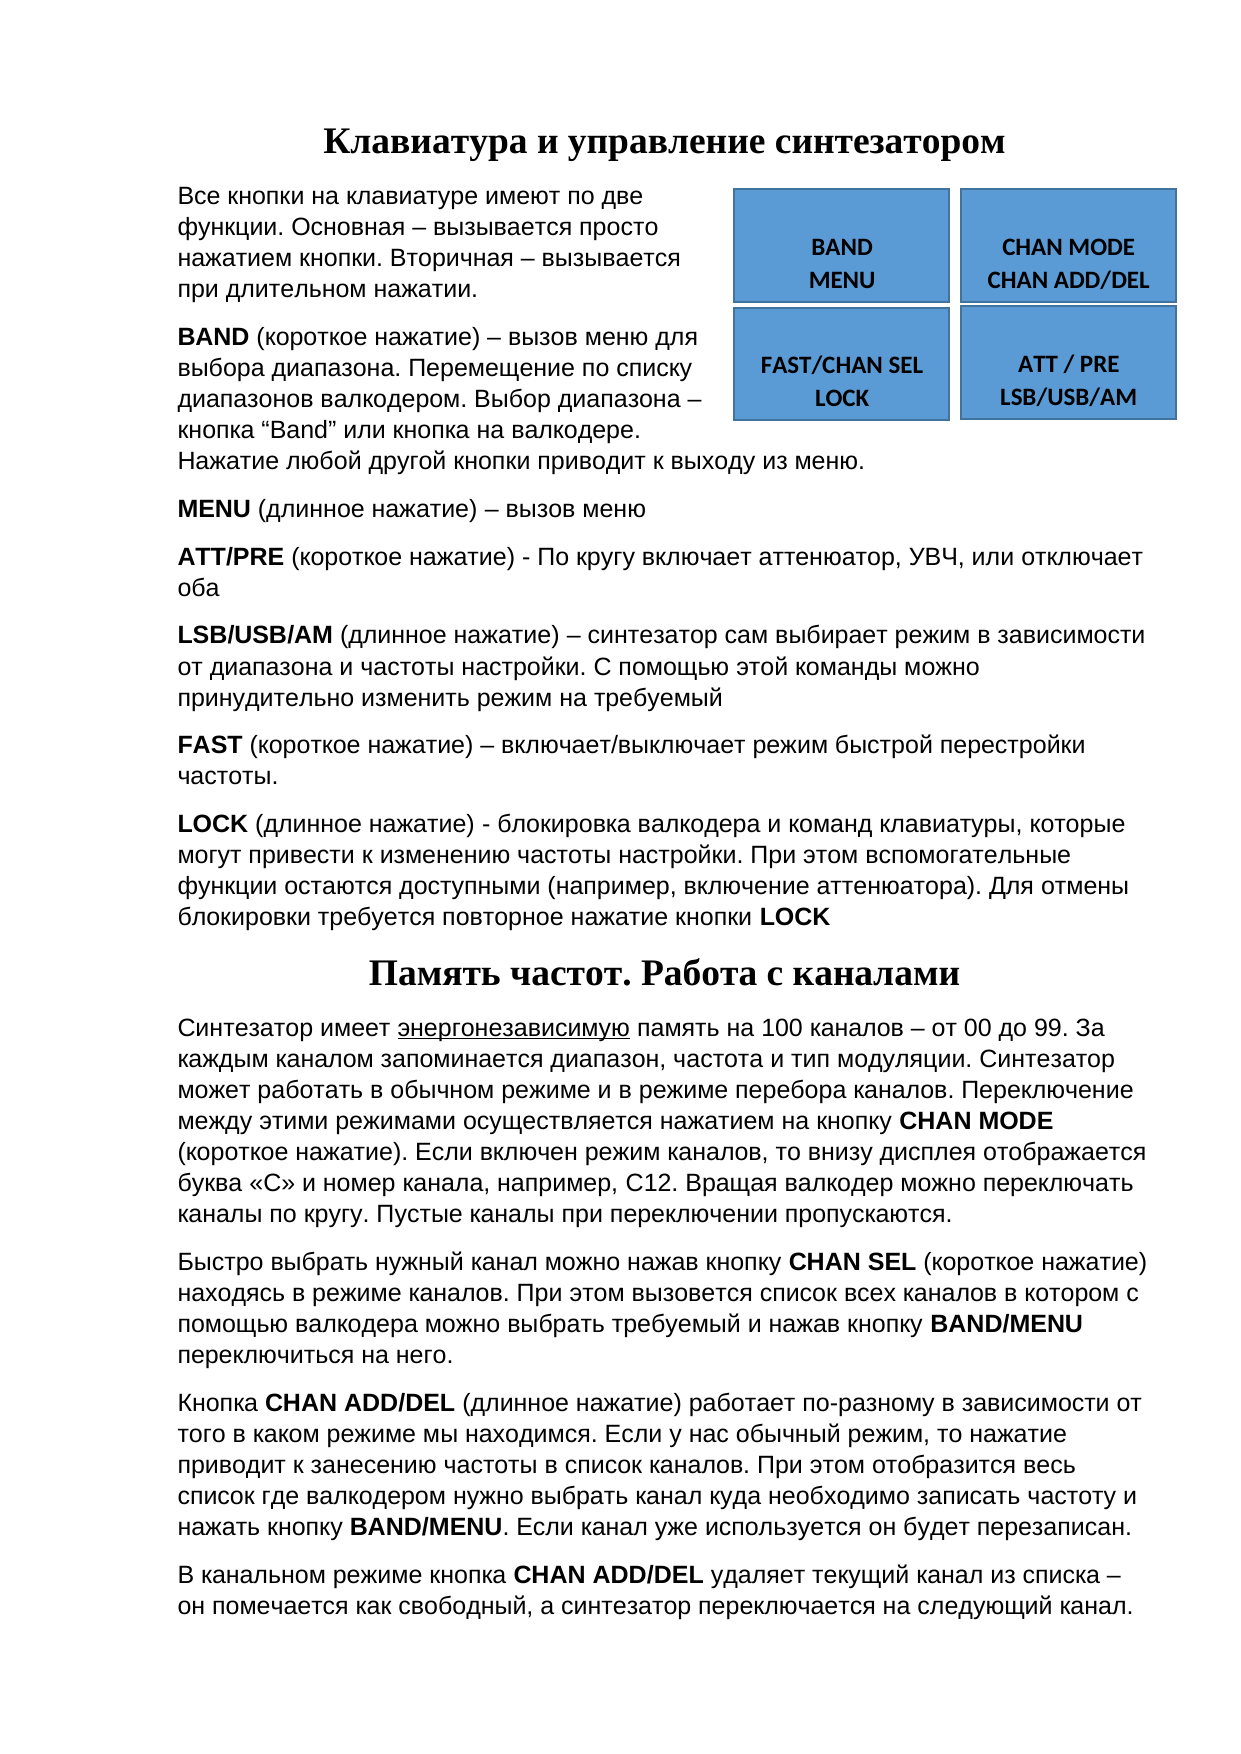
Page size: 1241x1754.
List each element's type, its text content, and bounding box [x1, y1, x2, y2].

text Память частот. Работа с каналами [177, 950, 1152, 993]
text В канальном режиме кнопка CHAN ADD/DEL удаляет текущий канал из списка – он помечается как свободный, а синтезатор переключается на следующий канал. [177, 1560, 1152, 1619]
text ATT/PRE (короткое нажатие) - По кругу включает аттенюатор, УВЧ, или отключает оба [177, 542, 1152, 602]
text BAND (короткое нажатие) – вызов меню для выбора диапазона. Перемещение по списку диапазонов валкодером. Выбор диапазона – кнопка “Band” или кнопка на валкодере. Нажатие любой другой кнопки приводит к выходу из меню. [177, 322, 1152, 475]
text LOCK (длинное нажатие) - блокировка валкодера и команд клавиатуры, которые могут привести к изменению частоты настройки. При этом вспомогательные функции остаются доступными (например, включение аттенюатора). Для отмены блокировки требуется повторное нажатие кнопки LOCK [177, 809, 1152, 931]
text MENU (длинное нажатие) – вызов меню [177, 494, 1152, 523]
text Быстро выбрать нужный канал можно нажав кнопку CHAN SEL (короткое нажатие) находясь в режиме каналов. При этом вызовется список всех каналов в котором с помощью валкодера можно выбрать требуемый и нажав кнопку BAND/MENU переключиться на него. [177, 1247, 1152, 1369]
text LSB/USB/AM (длинное нажатие) – синтезатор сам выбирает режим в зависимости от диапазона и частоты настройки. С помощью этой команды можно принудительно изменить режим на требуемый [177, 621, 1152, 711]
text Клавиатура и управление синтезатором [177, 118, 1152, 161]
text Кнопка CHAN ADD/DEL (длинное нажатие) работает по-разному в зависимости от того в каком режиме мы находимся. Если у нас обычный режим, то нажатие приводит к занесению частоты в список каналов. При этом отобразится весь список где валкодером нужно выбрать канал куда необходимо записать частоту и нажать кнопку BAND/MENU. Если канал уже используется он будет перезаписан. [177, 1388, 1152, 1541]
text FAST (короткое нажатие) – включает/выключает режим быстрой перестройки частоты. [177, 730, 1152, 790]
text Синтезатор имеет энергонезависимую память на 100 каналов – от 00 до 99. За каждым каналом запоминается диапазон, частота и тип модуляции. Синтезатор может работать в обычном режиме и в режиме перебора каналов. Переключение между этими режимами осуществляется нажатием на кнопку CHAN MODE (короткое нажатие). Если включен режим каналов, то внизу дисплея отображается буква «C» и номер канала, например, C12. Вращая валкодер можно переключать каналы по кругу. Пустые каналы при переключении пропускаются. [177, 1013, 1152, 1228]
text Все кнопки на клавиатуре имеют по две функции. Основная – вызывается просто нажатием кнопки. Вторичная – вызывается при длительном нажатии. [177, 181, 1152, 303]
